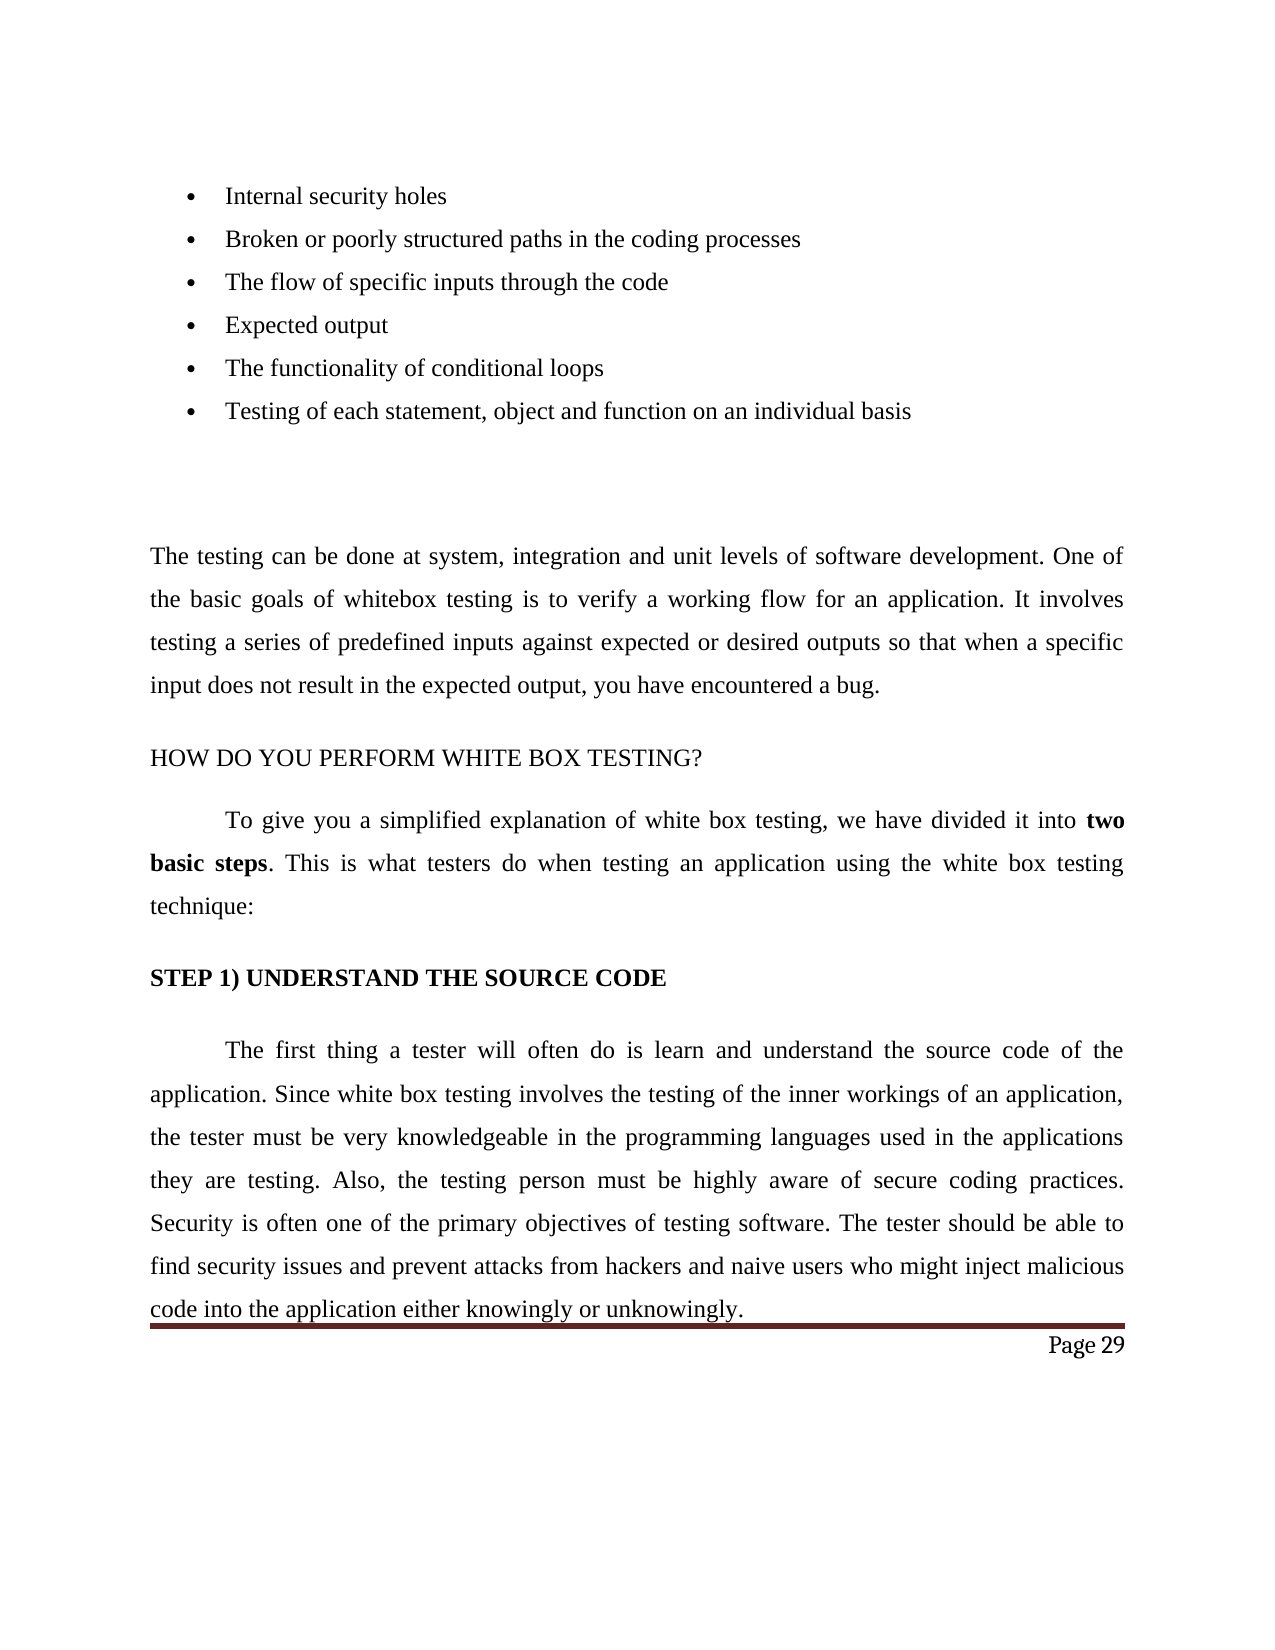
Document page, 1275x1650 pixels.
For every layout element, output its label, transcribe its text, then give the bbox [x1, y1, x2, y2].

list The flow of specific inputs through the code [187, 267, 1125, 296]
list Internal security holes [187, 181, 1125, 209]
list Broken or poorly structured paths in the coding processes [187, 224, 1125, 253]
text HOW DO YOU PERFORM WHITE BOX TESTING? [150, 743, 1125, 771]
list Testing of each statement, object and function on an individual basis [187, 396, 1125, 425]
text The first thing a tester will often do is learn and understand the source code of the application. Since white box testing involves the testing of the inner workings of an application, the tester must be very knowledgeable in the programming languages used in the applications they are testing. Also, the testing person must be highly aware of secure coding practices. Security is often one of the primary objectives of testing software. The tester should be able to find security issues and prevent attacks from hackers and naive users who might inject malicious code into the application either knowingly or unknowingly. [150, 1036, 1125, 1323]
list The functionality of conditional loops [187, 353, 1125, 382]
text The testing can be done at system, integration and unit levels of software development. One of the basic goals of whitebox testing is to verify a working flow for an application. It involves testing a series of predefined inputs against expected or desired outputs so that when a specific input does not result in the expected output, you have encountered a bug. [150, 541, 1125, 699]
text To give you a simplified explanation of white box testing, we have divided it into two basic steps. This is what testers do when testing an application using the white box testing technique: [150, 805, 1125, 920]
text STEP 1) UNDERSTAND THE SOURCE CODE [150, 963, 1125, 992]
list Expected output [187, 310, 1125, 339]
